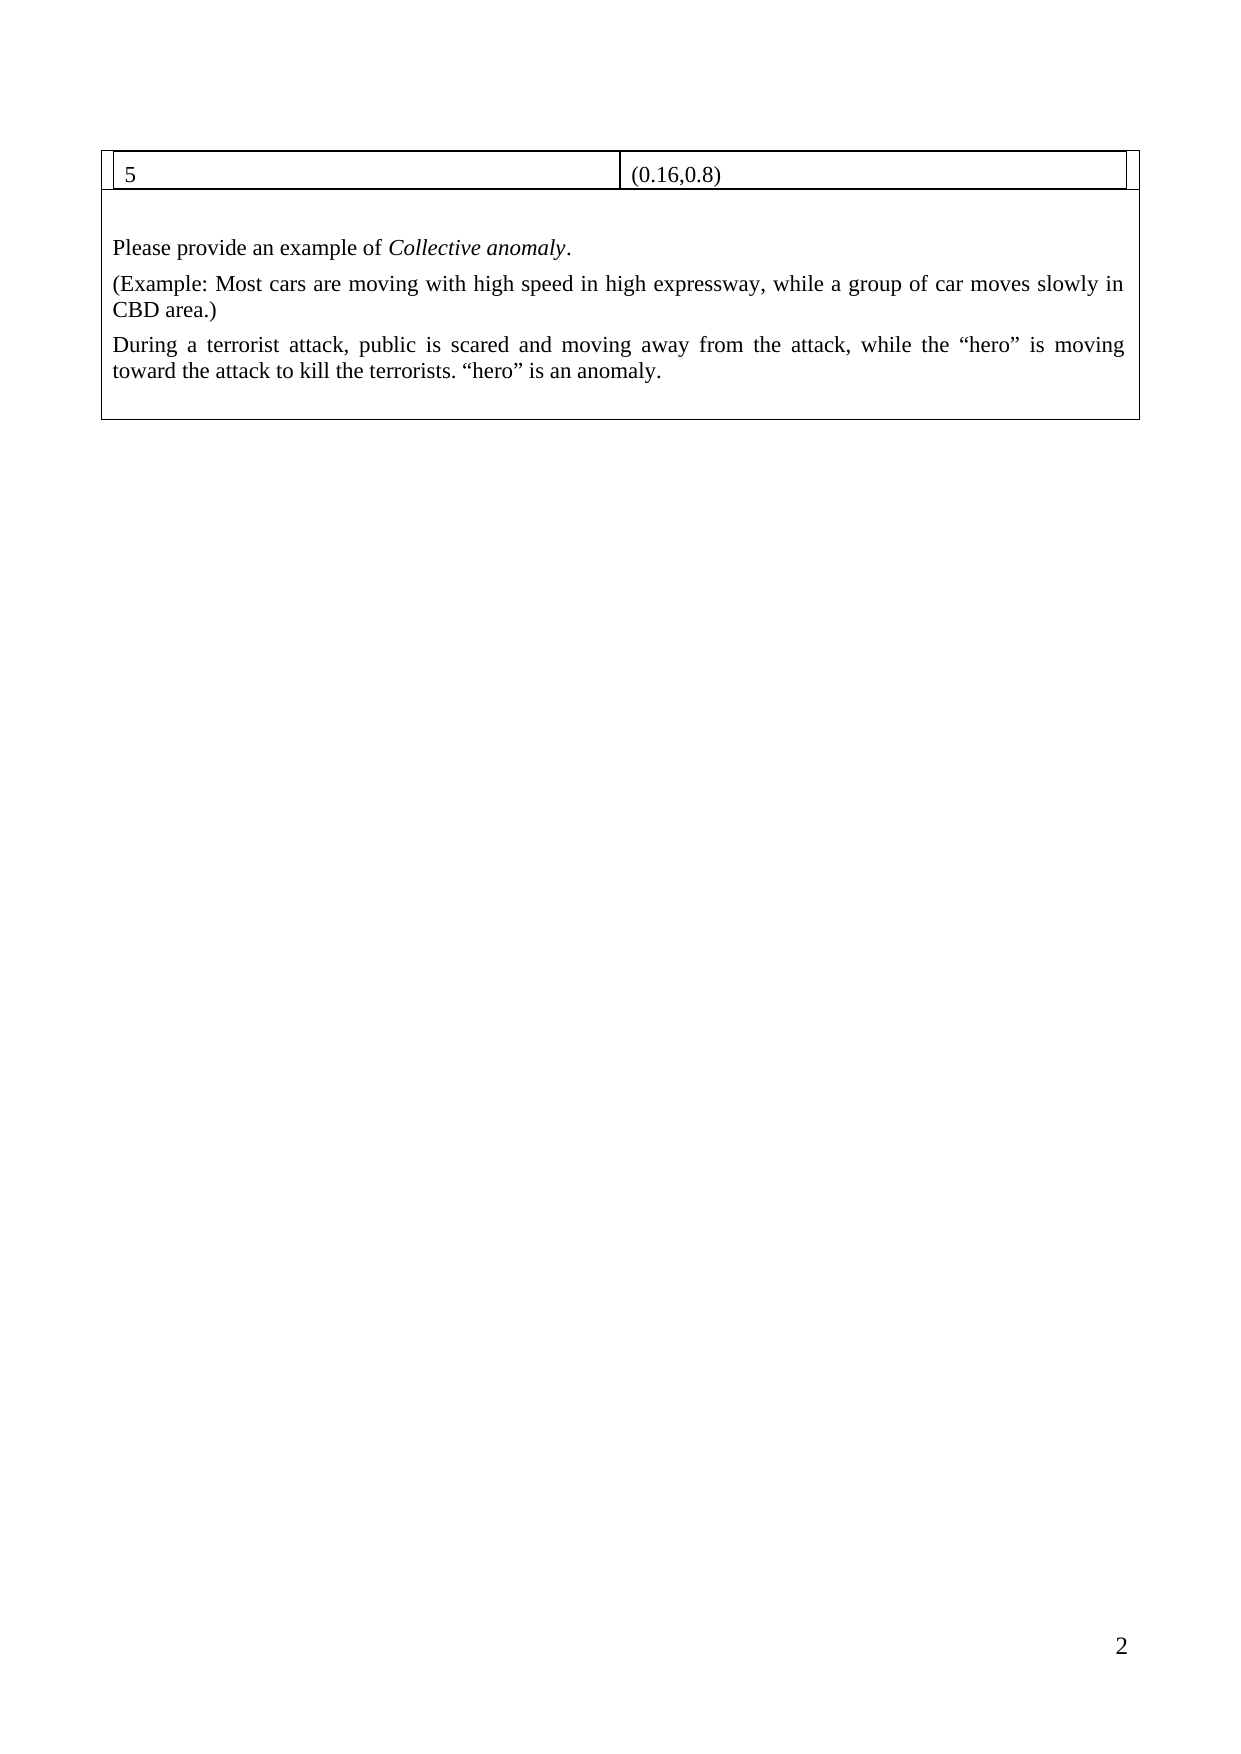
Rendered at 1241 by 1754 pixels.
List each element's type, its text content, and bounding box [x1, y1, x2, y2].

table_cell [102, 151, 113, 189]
table_cell Please provide an example of Collective anomaly. (Example: Most cars are moving with high speed in high expressway, while a group of car moves slowly in CBD area.) During a terrorist attack, public is scared and moving away from the attack, while the “hero” is moving toward the attack to kill the terrorists. “hero” is an anomaly. [102, 190, 1139, 419]
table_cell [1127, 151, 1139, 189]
